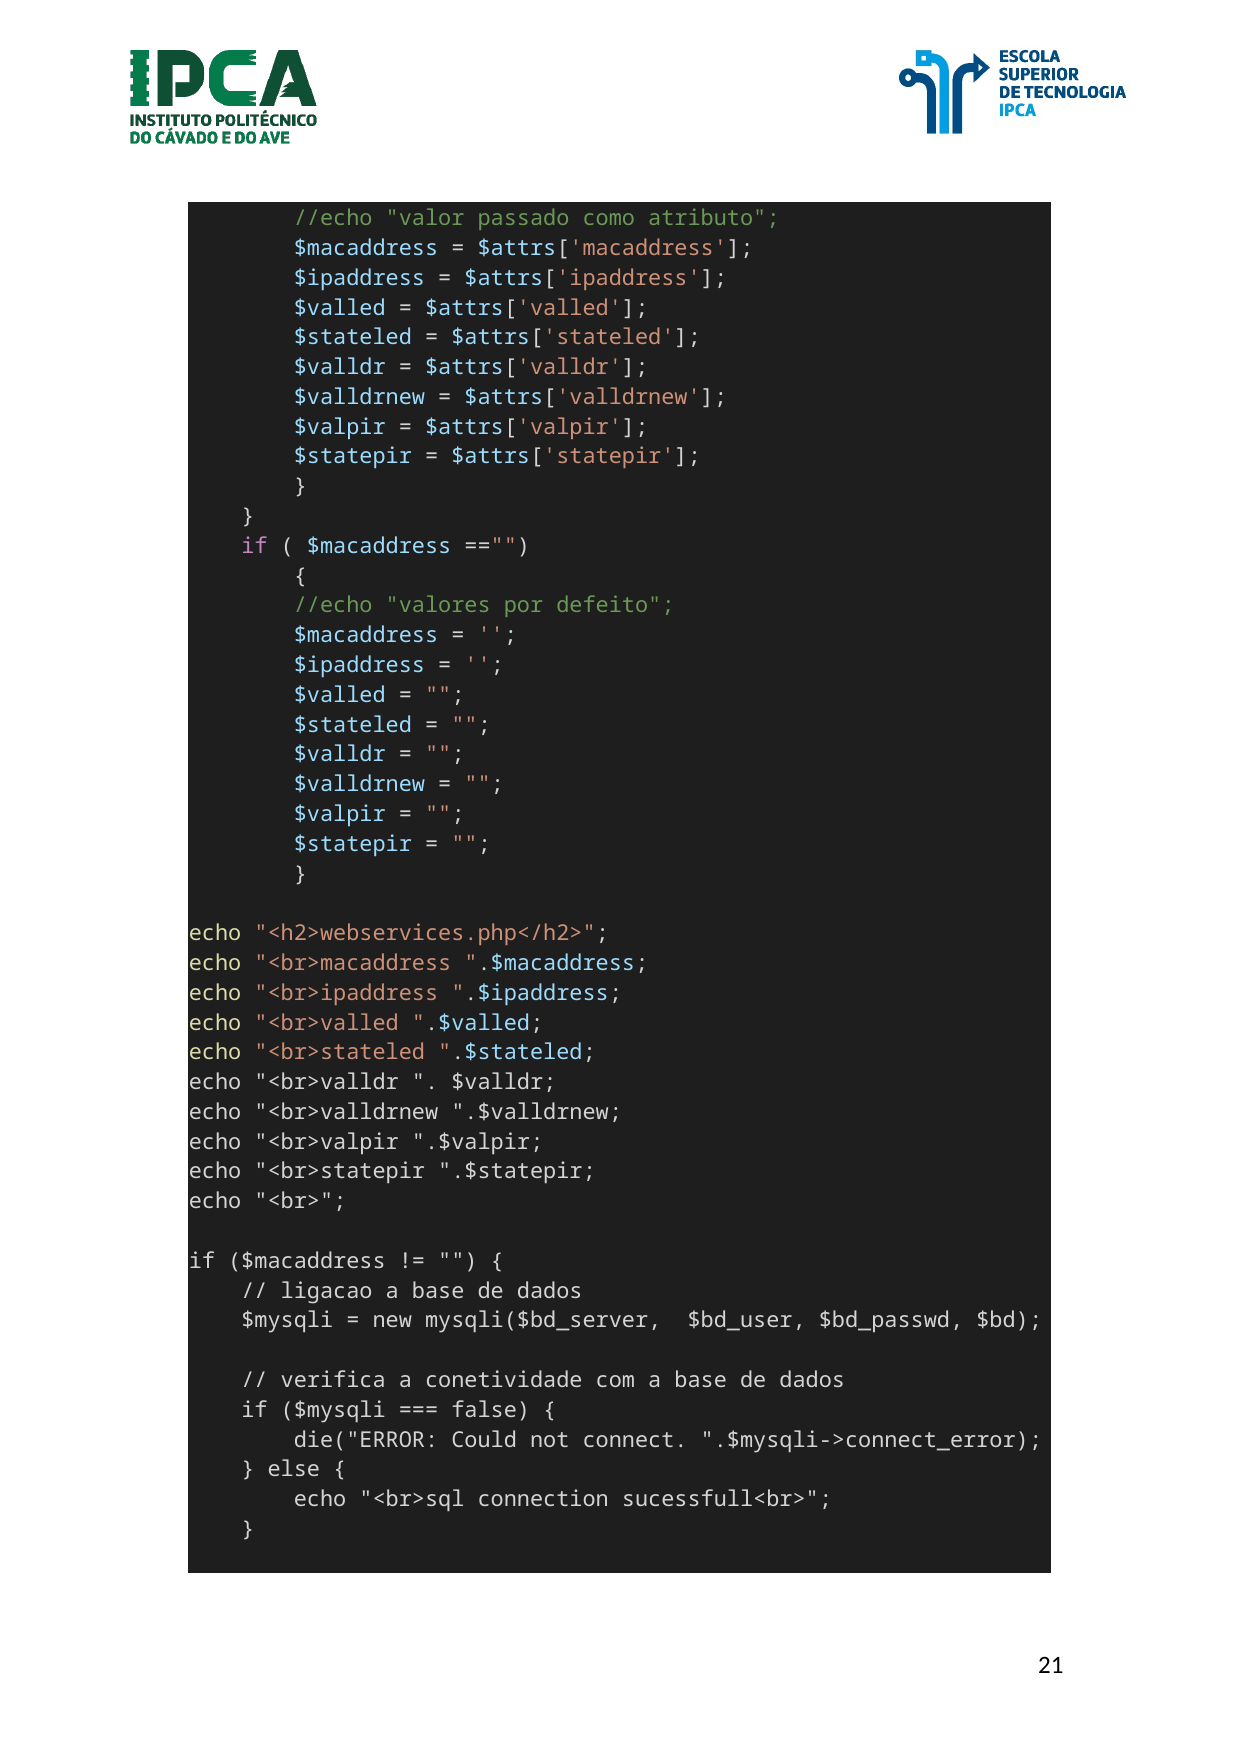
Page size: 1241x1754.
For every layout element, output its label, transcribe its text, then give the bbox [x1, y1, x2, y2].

picture [896, 46, 1132, 138]
picture [126, 46, 318, 144]
